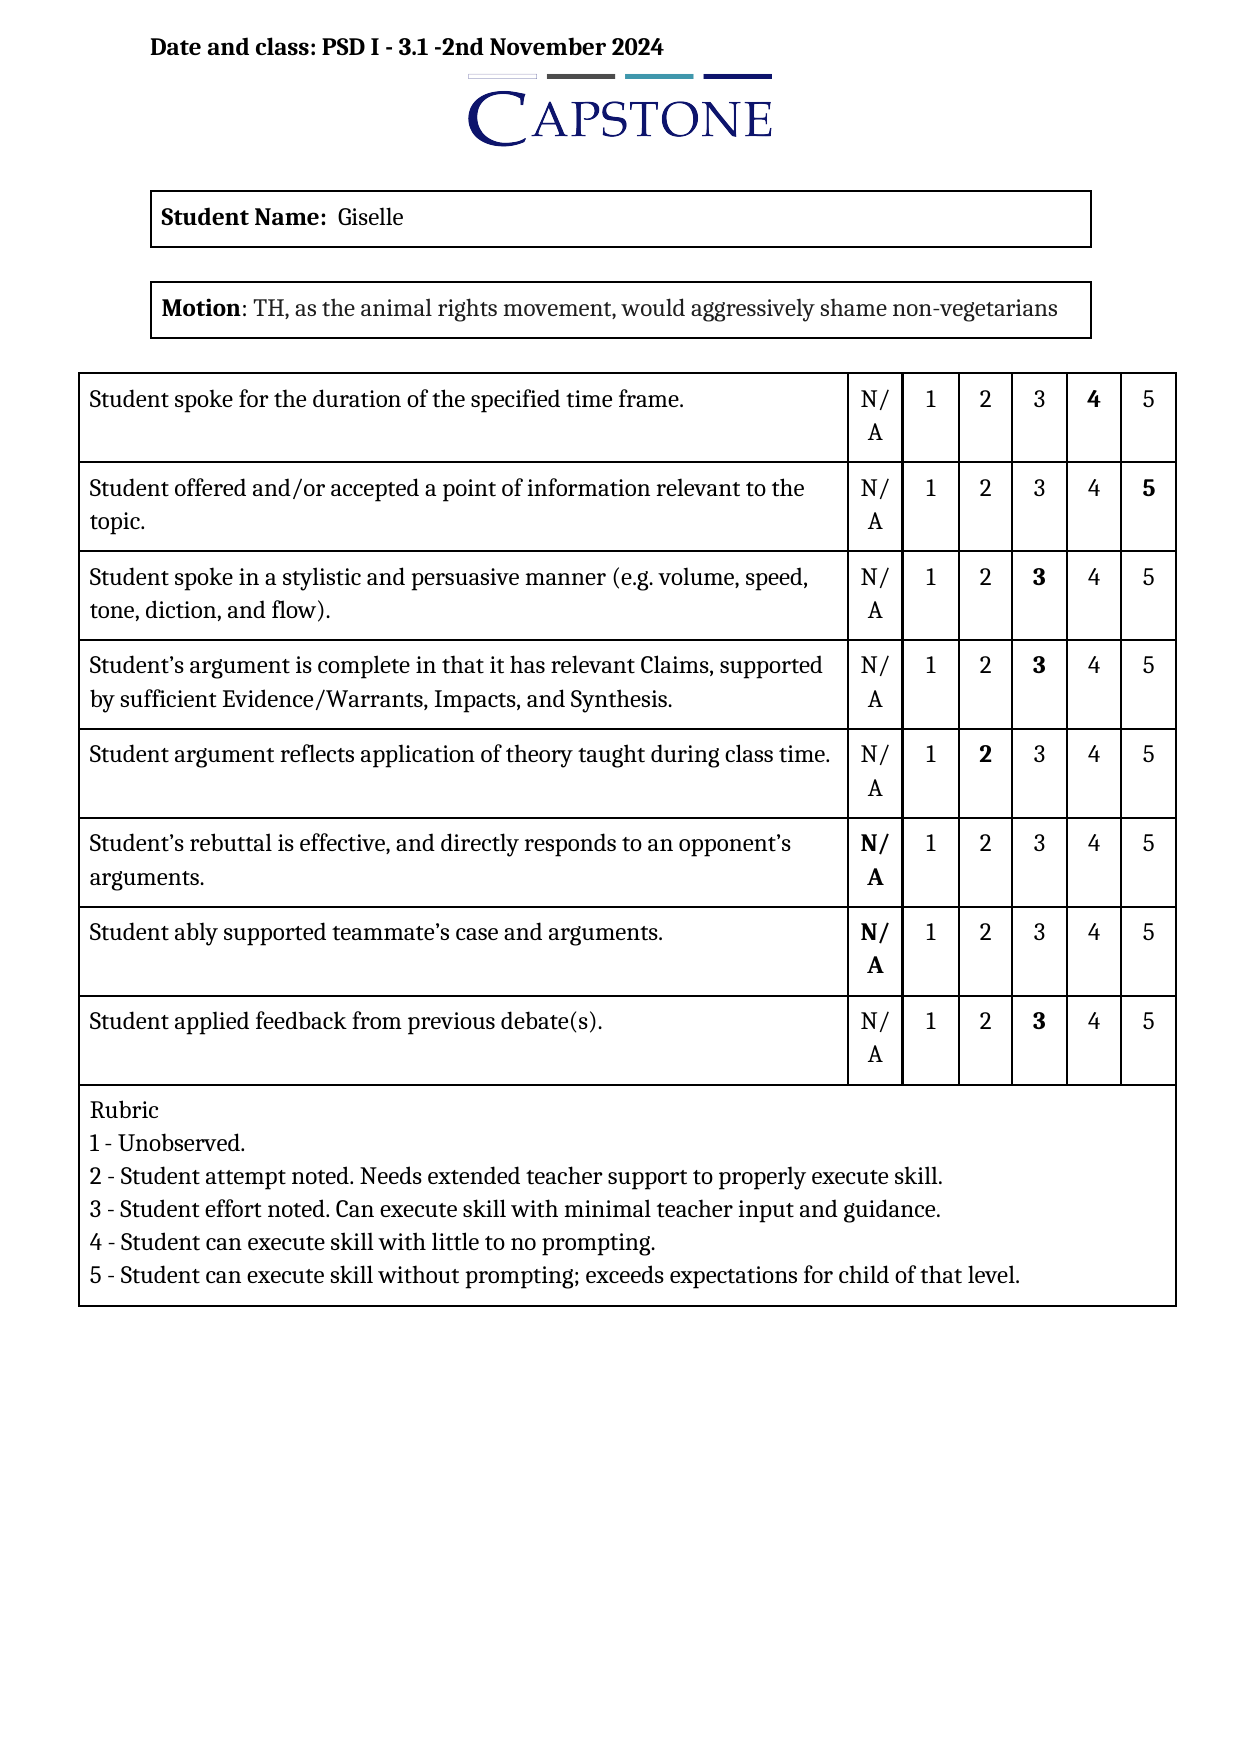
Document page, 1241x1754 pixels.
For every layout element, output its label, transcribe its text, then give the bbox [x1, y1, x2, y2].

table_header 3 [1013, 374, 1066, 461]
table_cell 1 [904, 463, 958, 550]
table_cell 1 [904, 730, 958, 817]
table_cell 5 [1122, 997, 1175, 1084]
table_header Student spoke for the duration of the specified time frame. [80, 374, 847, 461]
table_cell 1 [904, 819, 958, 906]
table_cell Student spoke in a stylistic and persuasive manner (e.g. volume, speed, tone, diction, and flow). [80, 552, 847, 639]
table_header 2 [960, 374, 1011, 461]
table_cell 4 [1068, 730, 1120, 817]
table_cell Student argument reflects application of theory taught during class time. [80, 730, 847, 817]
table_cell 2 [960, 552, 1011, 639]
table_cell 1 [904, 997, 958, 1084]
table_header 5 [1122, 374, 1175, 461]
table_header 1 [904, 374, 958, 461]
table_cell 1 [904, 908, 958, 995]
table_cell 4 [1068, 908, 1120, 995]
table_cell 5 [1122, 730, 1175, 817]
table_cell 5 [1122, 463, 1175, 550]
table_cell 3 [1013, 997, 1066, 1084]
table_cell Student’s argument is complete in that it has relevant Claims, supported by sufficient Evidence/Warrants, Impacts, and Synthesis. [80, 641, 847, 728]
table_cell 1 [904, 552, 958, 639]
table_cell 5 [1122, 552, 1175, 639]
table_cell 2 [960, 730, 1011, 817]
table_cell 4 [1068, 641, 1120, 728]
table_cell 4 [1068, 552, 1120, 639]
table_cell 5 [1122, 819, 1175, 906]
table_cell N/A [849, 819, 901, 906]
table_cell 4 [1068, 997, 1120, 1084]
table_cell Student’s rebuttal is effective, and directly responds to an opponent’s arguments. [80, 819, 847, 906]
table_header N/A [849, 374, 901, 461]
picture [460, 66, 781, 153]
table_cell 3 [1013, 819, 1066, 906]
table_cell 3 [1013, 552, 1066, 639]
table_cell 2 [960, 908, 1011, 995]
table_cell 3 [1013, 730, 1066, 817]
table_cell 2 [960, 641, 1011, 728]
table_cell 1 [904, 641, 958, 728]
table_cell N/A [849, 908, 901, 995]
table_cell N/A [849, 997, 901, 1084]
table_cell Rubric 1 - Unobserved. 2 - Student attempt noted. Needs extended teacher support to properly execute skill. 3 - Student effort noted. Can execute skill with minimal teacher input and guidance. 4 - Student can execute skill with little to no prompting. 5 - Student can execute skill without prompting; exceeds expectations for child of that level. [80, 1086, 1175, 1305]
table_cell 3 [1013, 908, 1066, 995]
table_cell 4 [1068, 819, 1120, 906]
table_cell 5 [1122, 641, 1175, 728]
table_header Motion: TH, as the animal rights movement, would aggressively shame non-vegetarians [152, 283, 1090, 337]
table_cell N/A [849, 463, 901, 550]
table_cell N/A [849, 730, 901, 817]
table_cell Student applied feedback from previous debate(s). [80, 997, 847, 1084]
table_cell 2 [960, 997, 1011, 1084]
table_header Student Name: Giselle [152, 192, 1090, 246]
table_cell 3 [1013, 641, 1066, 728]
table_cell N/A [849, 552, 901, 639]
table_cell 2 [960, 463, 1011, 550]
table_cell 4 [1068, 463, 1120, 550]
table_cell 2 [960, 819, 1011, 906]
table_cell Student offered and/or accepted a point of information relevant to the topic. [80, 463, 847, 550]
table_header 4 [1068, 374, 1120, 461]
table_cell 3 [1013, 463, 1066, 550]
table_cell Student ably supported teammate’s case and arguments. [80, 908, 847, 995]
table_cell 5 [1122, 908, 1175, 995]
table_cell N/A [849, 641, 901, 728]
